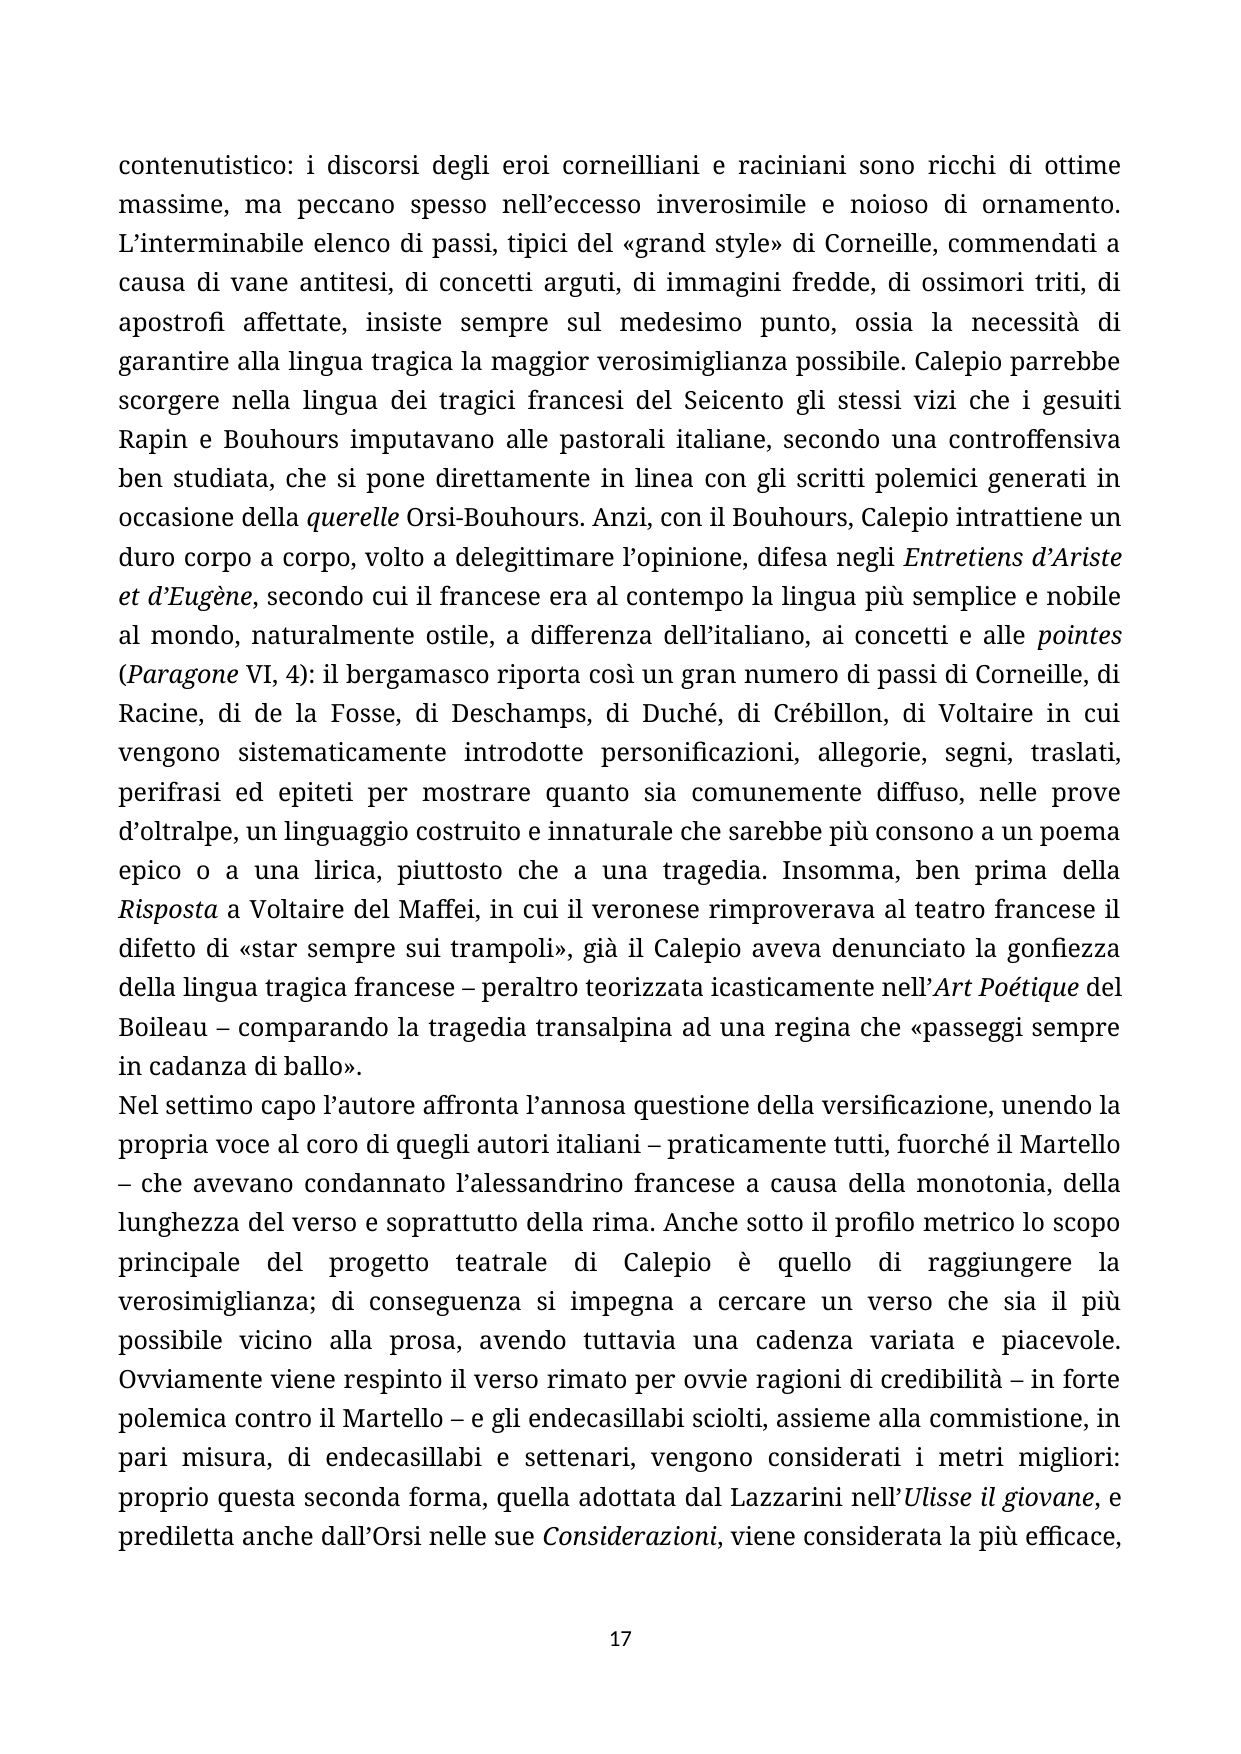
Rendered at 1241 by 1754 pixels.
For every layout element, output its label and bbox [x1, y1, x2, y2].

text [118, 1088, 1122, 1552]
text [118, 148, 1122, 1082]
